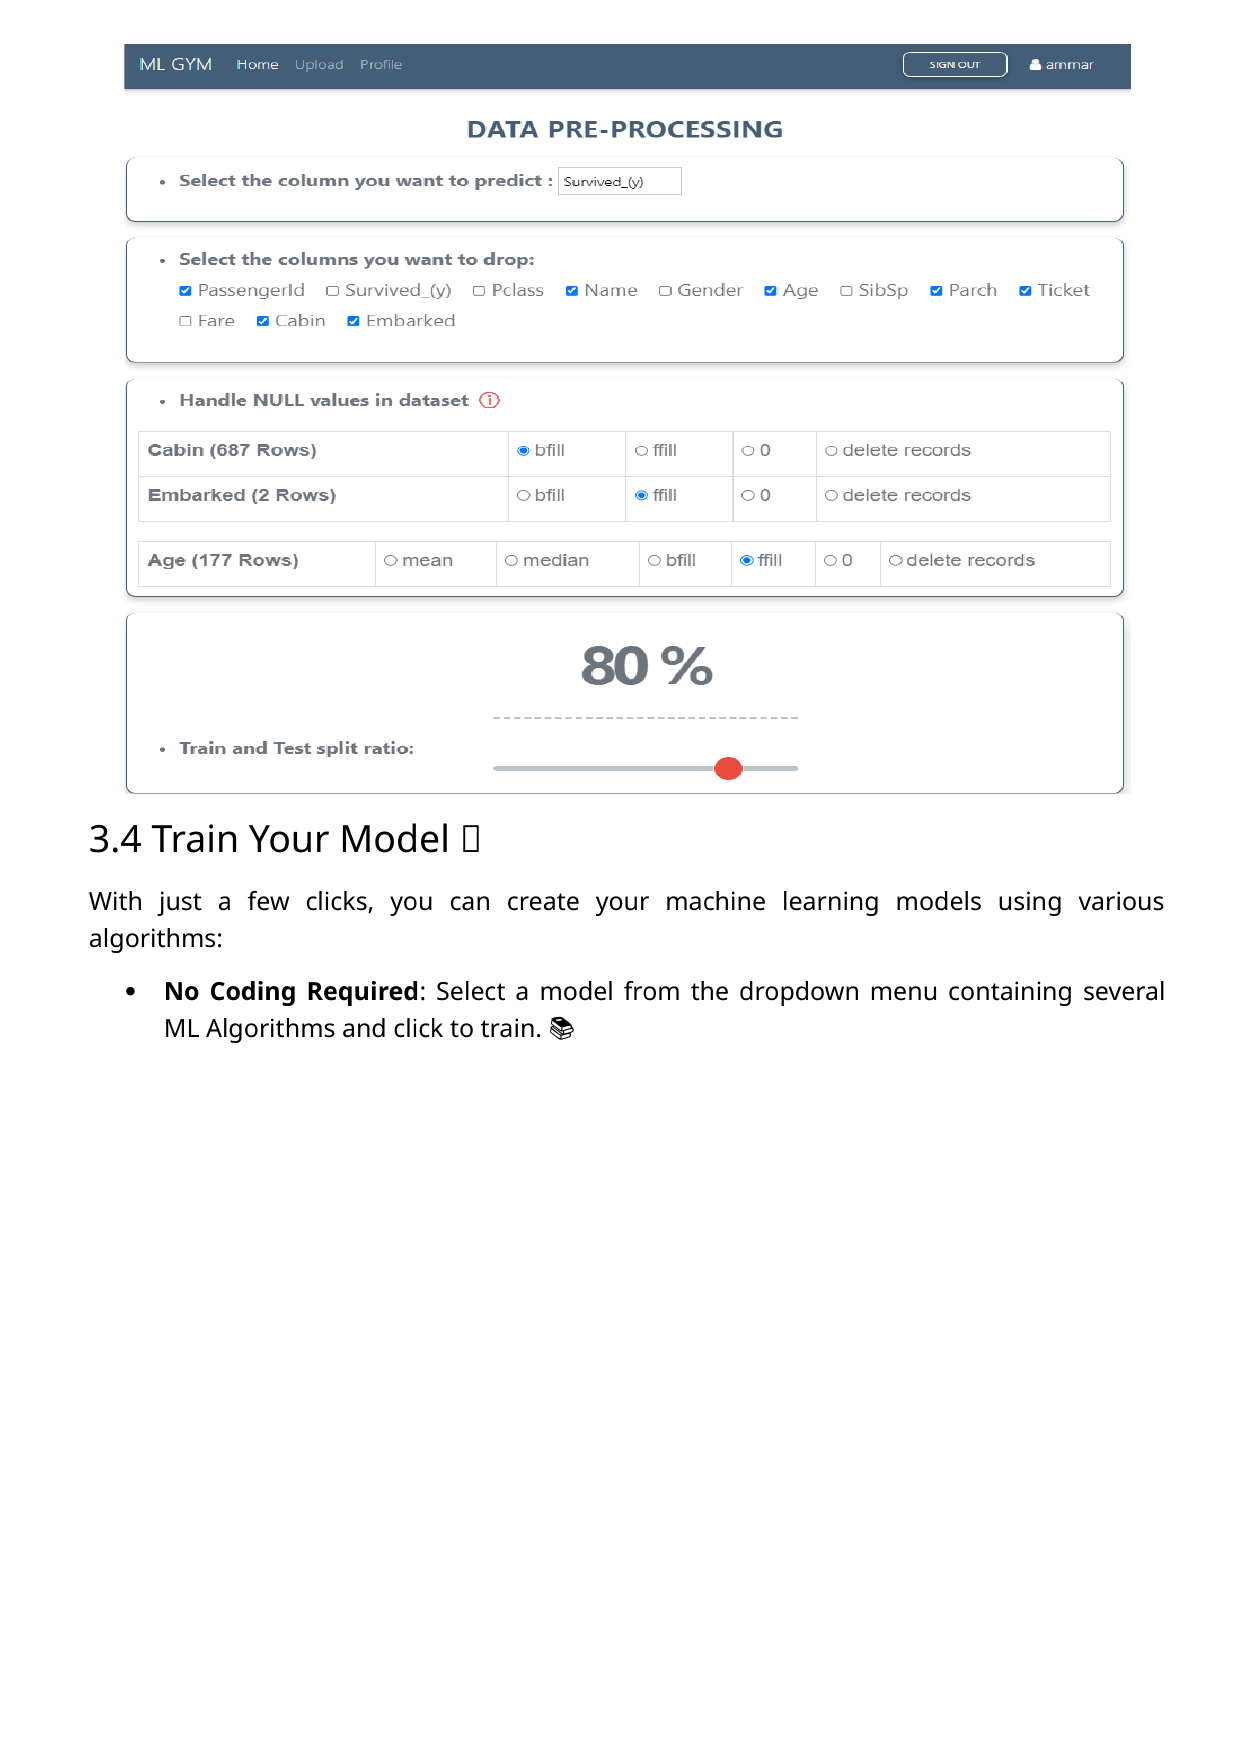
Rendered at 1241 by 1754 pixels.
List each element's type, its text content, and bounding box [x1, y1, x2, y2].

list No Coding Required: Select a model from the dropdown menu containing several ML Algorithms and click to train. 🧰📚 [126, 974, 1167, 1045]
text With just a few clicks, you can create your machine learning models using various algorithms: [89, 884, 1167, 954]
text 3.4 Train Your Model 🤖 [89, 812, 1167, 863]
picture [124, 44, 1131, 794]
